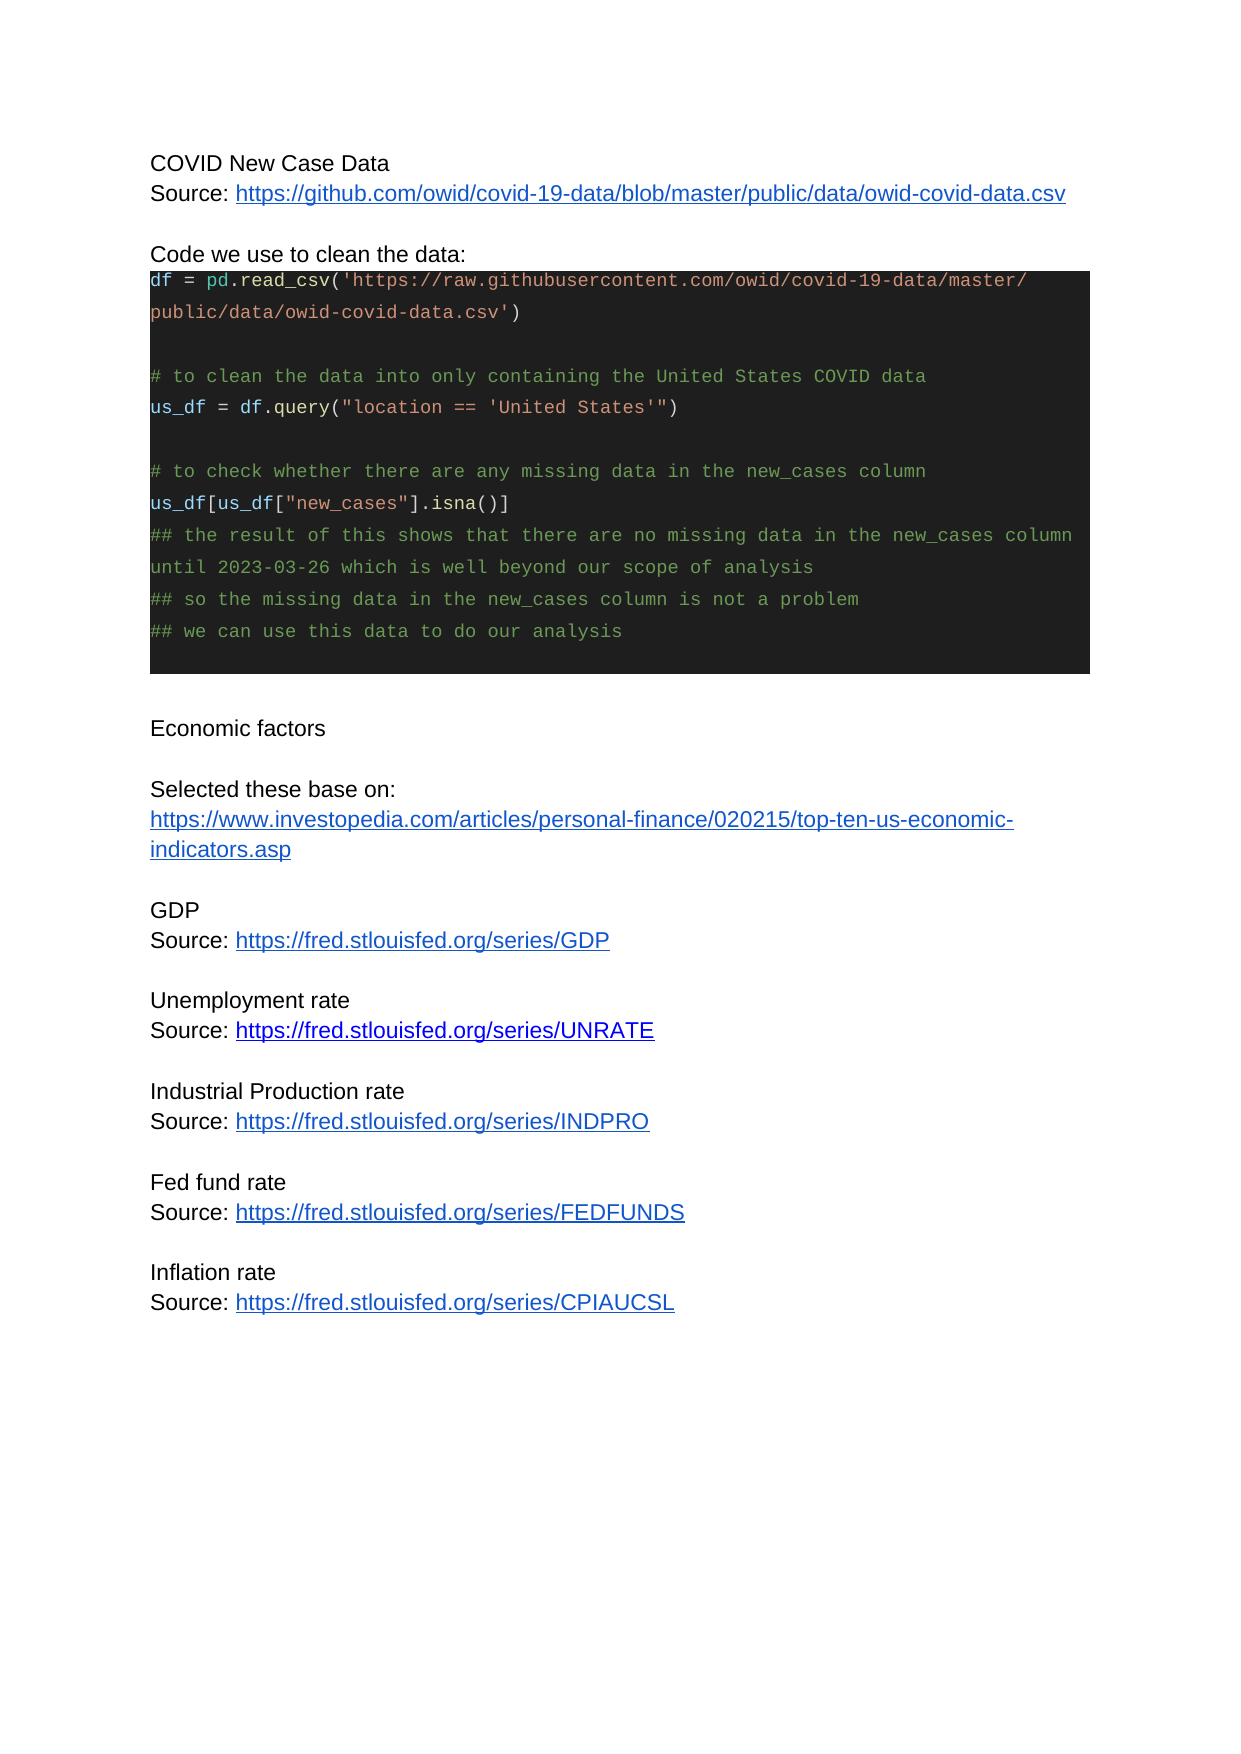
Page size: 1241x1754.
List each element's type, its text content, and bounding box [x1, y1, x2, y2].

text Source: https://fred.stlouisfed.org/series/GDP [150, 927, 1090, 953]
text ## we can use this data to do our analysis [150, 621, 1090, 643]
text Source: https://fred.stlouisfed.org/series/UNRATE [150, 1017, 1090, 1044]
text Source: https://fred.stlouisfed.org/series/INDPRO [150, 1108, 1090, 1134]
text GDP [150, 897, 1090, 923]
text us_df[us_df["new_cases"].isna()] [150, 494, 1090, 515]
text Source: https://fred.stlouisfed.org/series/CPIAUCSL [150, 1289, 1090, 1316]
text ## so the missing data in the new_cases column is not a problem [150, 589, 1090, 611]
text Selected these base on: https://www.investopedia.com/articles/personal-finance/020215/top-ten-us-economic-indicators.asp [150, 776, 1090, 863]
text Code we use to clean the data: [150, 241, 1090, 267]
text Industrial Production rate [150, 1078, 1090, 1104]
text # to check whether there are any missing data in the new_cases column [150, 462, 1090, 483]
text # to clean the data into only containing the United States COVID data [150, 366, 1090, 388]
text df = pd.read_csv('https://raw.githubusercontent.com/owid/covid-19-data/master/public/data/owid-covid-data.csv') [150, 271, 1090, 324]
text Source: https://github.com/owid/covid-19-data/blob/master/public/data/owid-covid-data.csv [150, 180, 1090, 207]
text Unemployment rate [150, 987, 1090, 1014]
text Source: https://fred.stlouisfed.org/series/FEDFUNDS [150, 1199, 1090, 1225]
text Inflation rate [150, 1259, 1090, 1286]
text COVID New Case Data [150, 150, 1090, 176]
text ## the result of this shows that there are no missing data in the new_cases column until 2023-03-26 which is well beyond our scope of analysis [150, 526, 1090, 579]
text us_df = df.query("location == 'United States'") [150, 398, 1090, 419]
text Fed fund rate [150, 1168, 1090, 1195]
text Economic factors [150, 715, 1090, 742]
